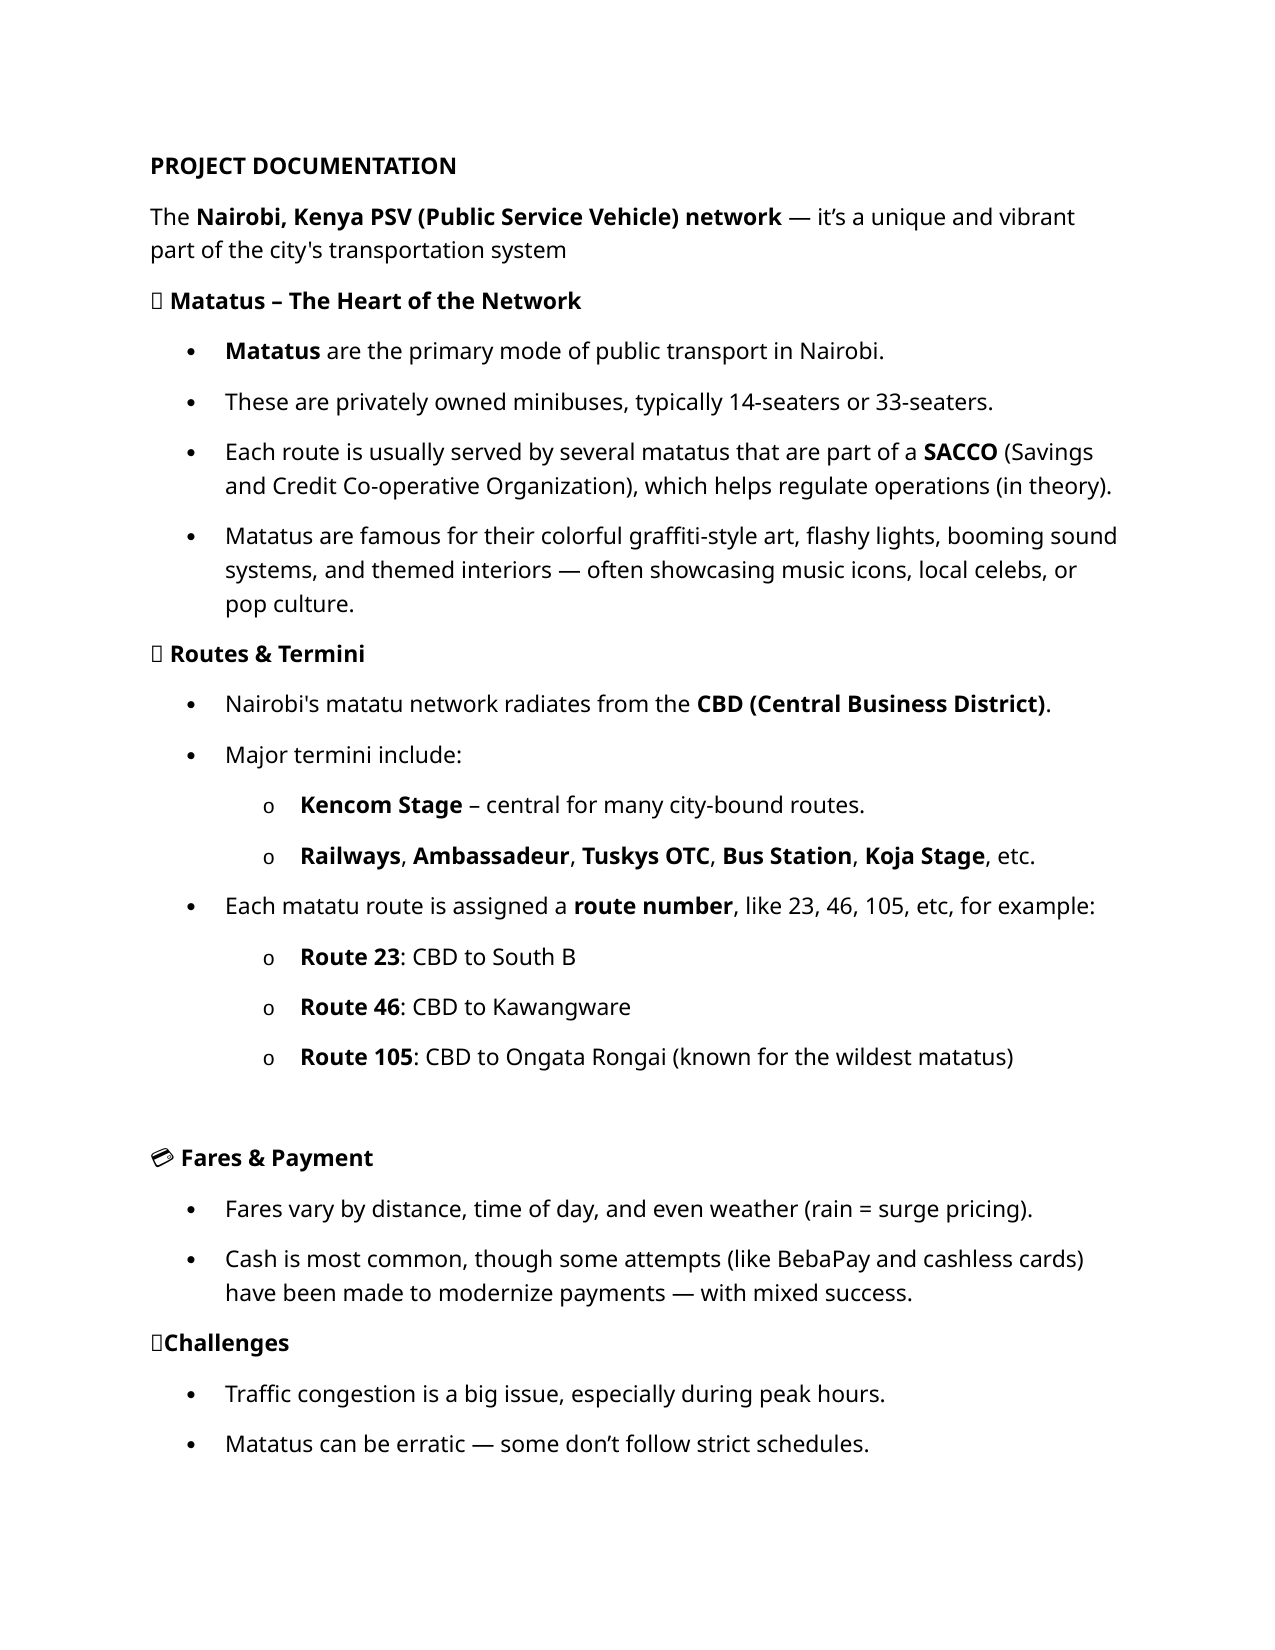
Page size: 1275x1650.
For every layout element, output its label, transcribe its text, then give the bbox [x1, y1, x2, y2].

list Cash is most common, though some attempts (like BebaPay and cashless cards) have been made to modernize payments — with mixed success. [187, 1243, 1125, 1308]
text 🚦Challenges [150, 1327, 1125, 1358]
list Matatus are famous for their colorful graffiti-style art, flashy lights, booming sound systems, and themed interiors — often showcasing music icons, local celebs, or pop culture. [187, 520, 1125, 619]
list Matatus can be erratic — some don’t follow strict schedules. [187, 1428, 1125, 1459]
list Major termini include: [187, 739, 1125, 770]
text 🚐 Matatus – The Heart of the Network [150, 284, 1125, 316]
list Traffic congestion is a big issue, especially during peak hours. [187, 1377, 1125, 1409]
list Each matatu route is assigned a route number, like 23, 46, 105, etc, for example: [187, 890, 1125, 921]
text PROJECT DOCUMENTATION [150, 150, 1125, 181]
list Nairobi's matatu network radiates from the CBD (Central Business District). [187, 688, 1125, 719]
list Route 105: CBD to Ongata Rongai (known for the wildest matatus) [262, 1041, 1125, 1072]
list Route 23: CBD to South B [262, 940, 1125, 972]
list Route 46: CBD to Kawangware [262, 991, 1125, 1022]
list These are privately owned minibuses, typically 14-seaters or 33-seaters. [187, 385, 1125, 417]
list Fares vary by distance, time of day, and even weather (rain = surge pricing). [187, 1192, 1125, 1224]
text 💳 Fares & Payment [150, 1142, 1125, 1173]
list Each route is usually served by several matatus that are part of a SACCO (Savings and Credit Co-operative Organization), which helps regulate operations (in theory). [187, 436, 1125, 501]
list Matatus are the primary mode of public transport in Nairobi. [187, 335, 1125, 366]
list Railways, Ambassadeur, Tuskys OTC, Bus Station, Koja Stage, etc. [262, 839, 1125, 871]
text The Nairobi, Kenya PSV (Public Service Vehicle) network — it’s a unique and vibrant part of the city's transportation system [150, 200, 1125, 265]
text 📍 Routes & Termini [150, 638, 1125, 669]
list Kencom Stage – central for many city-bound routes. [262, 789, 1125, 820]
